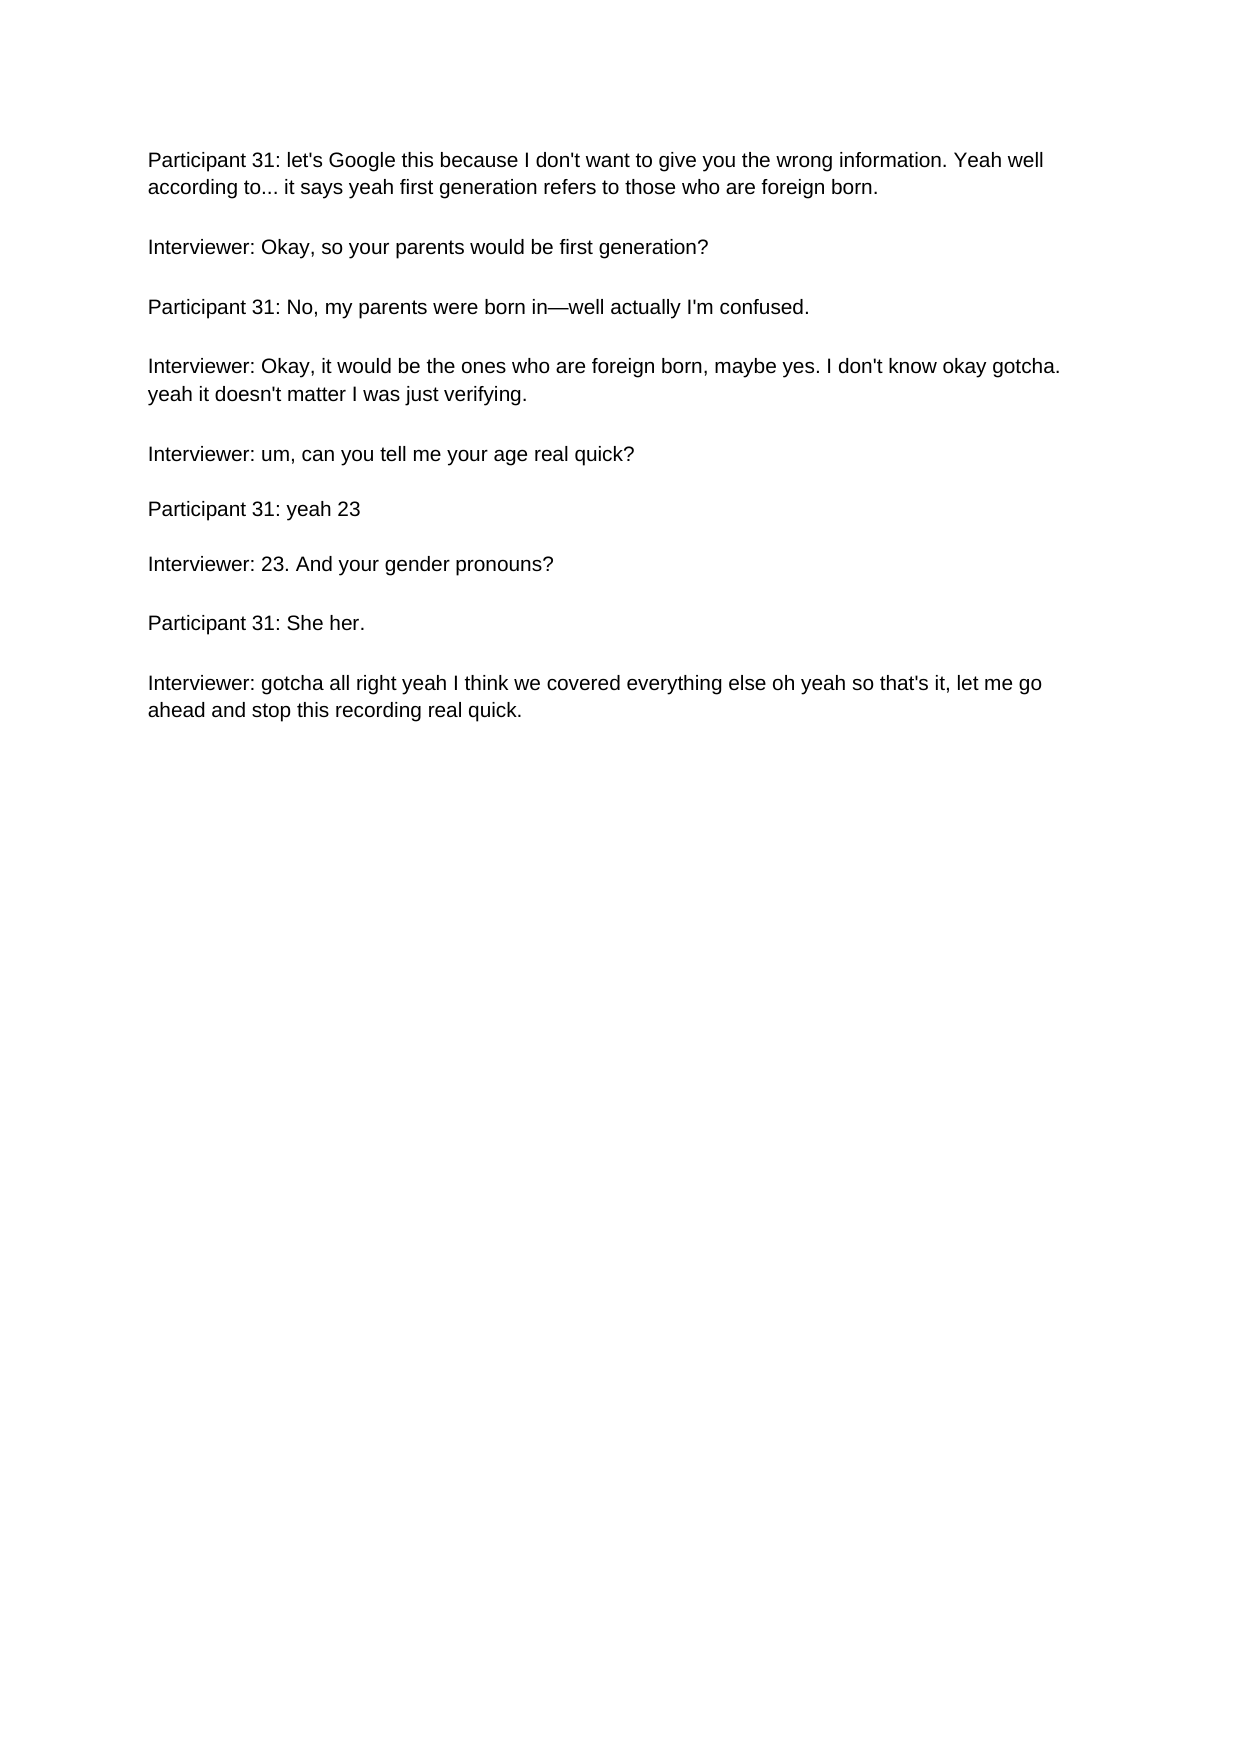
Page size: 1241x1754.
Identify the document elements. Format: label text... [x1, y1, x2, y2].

text Participant 31: She her. [148, 611, 1093, 635]
text Interviewer: Okay, so your parents would be first generation? [148, 235, 1093, 259]
text Interviewer: gotcha all right yeah I think we covered everything else oh yeah so that's it, let me go ahead and stop this recording real quick. [148, 671, 1093, 722]
text Interviewer: um, can you tell me your age real quick? [148, 441, 1093, 465]
text Interviewer: 23. And your gender pronouns? [148, 551, 1093, 575]
text Participant 31: No, my parents were born in—well actually I'm confused. [148, 294, 1093, 318]
text Participant 31: let's Google this because I don't want to give you the wrong information. Yeah well according to... it says yeah first generation refers to those who are foreign born. [148, 148, 1093, 199]
text Participant 31: yeah 23 [148, 496, 1093, 520]
text Interviewer: Okay, it would be the ones who are foreign born, maybe yes. I don't know okay gotcha. yeah it doesn't matter I was just verifying. [148, 354, 1093, 406]
